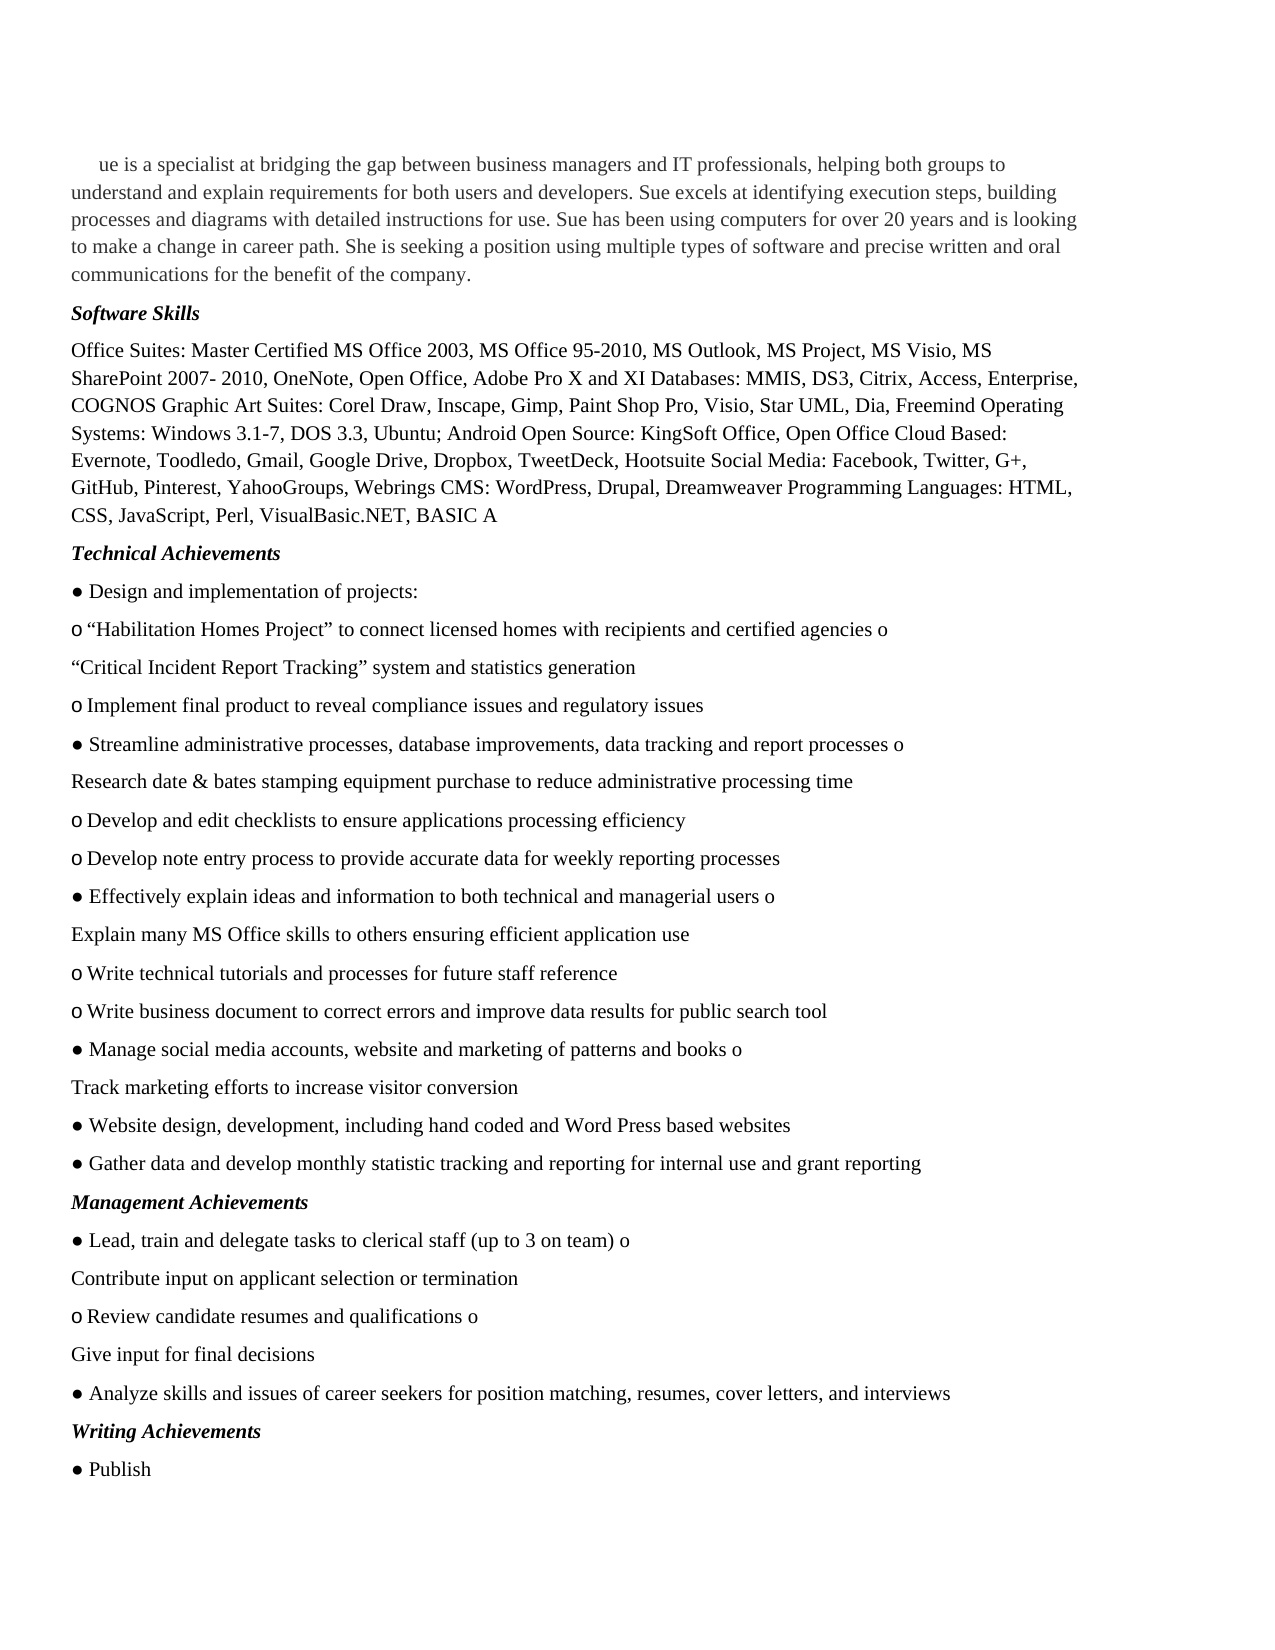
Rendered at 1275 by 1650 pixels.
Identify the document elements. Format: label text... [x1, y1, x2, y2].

text Software Skills [71, 300, 1096, 324]
list Develop note entry process to provide accurate data for weekly reporting processes [71, 846, 1096, 870]
list Write technical tutorials and processes for future staff reference [71, 960, 1096, 984]
list Manage social media accounts, website and marketing of patterns and books o Track marketing efforts to increase visitor conversion [71, 1037, 783, 1099]
text ue is a specialist at bridging the gap between business managers and IT professionals, helping both groups to understand and explain requirements for both users and developers. Sue excels at identifying execution steps, building processes and diagrams with detailed instructions for use. Sue has been using computers for over 20 years and is looking to make a change in career path. She is seeking a position using multiple types of software and precise written and oral communications for the benefit of the company. [71, 152, 1084, 286]
list Develop and edit checklists to ensure applications processing efficiency [71, 808, 1096, 832]
text Office Suites: Master Certified MS Office 2003, MS Office 95-2010, MS Outlook, MS Project, MS Visio, MS SharePoint 2007- 2010, OneNote, Open Office, Adobe Pro X and XI Databases: MMIS, DS3, Citrix, Access, Enterprise, COGNOS Graphic Art Suites: Corel Draw, Inscape, Gimp, Paint Shop Pro, Visio, Star UML, Dia, Freemind Operating Systems: Windows 3.1-7, DOS 3.3, Ubuntu; Android Open Source: KingSoft Office, Open Office Cloud Based: Evernote, Toodledo, Gmail, Google Drive, Dropbox, TweetDeck, Hootsuite Social Media: Facebook, Twitter, G+, GitHub, Pinterest, YahooGroups, Webrings CMS: WordPress, Drupal, Dreamweaver Programming Languages: HTML, CSS, JavaScript, Perl, VisualBasic.NET, BASIC A [71, 338, 1084, 527]
list Design and implementation of projects: [71, 578, 1096, 603]
list “Habilitation Homes Project” to connect licensed homes with recipients and certified agencies o “Critical Incident Report Tracking” system and statistics generation [71, 617, 929, 679]
list Publish [71, 1456, 1096, 1481]
text Writing Achievements [71, 1419, 1096, 1443]
list Write business document to correct errors and improve data results for public search tool [71, 999, 1096, 1023]
list Website design, development, including hand coded and Word Press based websites [71, 1113, 1096, 1137]
list Lead, train and delegate tasks to clerical staff (up to 3 on team) o Contribute input on applicant selection or termination [71, 1227, 671, 1289]
text Management Achievements [71, 1190, 1096, 1214]
list Implement final product to reveal compliance issues and regulatory issues [71, 693, 1096, 717]
list Effectively explain ideas and information to both technical and managerial users o Explain many MS Office skills to others ensuring efficient application use [71, 884, 816, 946]
list Review candidate resumes and qualifications o Give input for final decisions [71, 1304, 519, 1366]
list Streamline administrative processes, database improvements, data tracking and report processes o Research date & bates stamping equipment purchase to reduce administrative processing time [71, 731, 945, 793]
text Technical Achievements [71, 541, 1096, 565]
list Analyze skills and issues of career seekers for position matching, resumes, cover letters, and interviews [71, 1380, 1096, 1404]
list Gather data and develop monthly statistic tracking and reporting for internal use and grant reporting [71, 1151, 1096, 1175]
